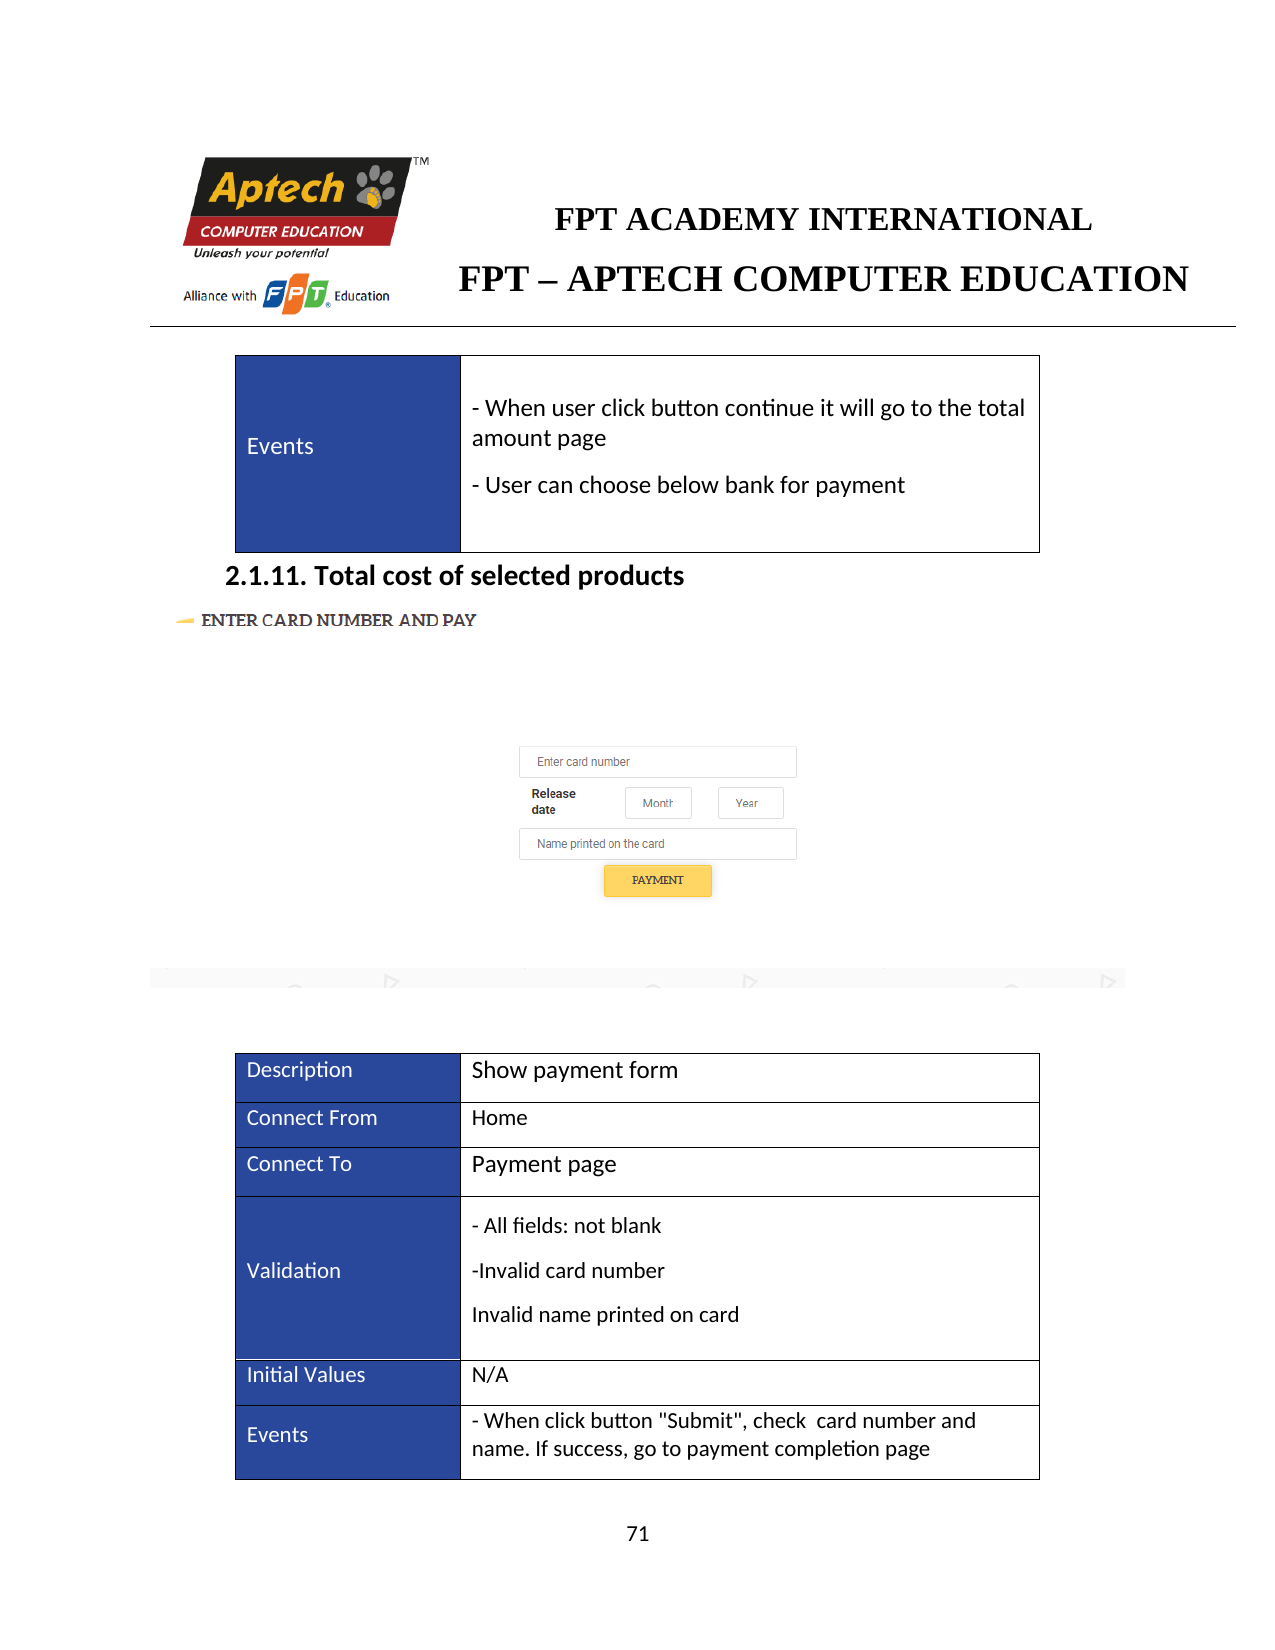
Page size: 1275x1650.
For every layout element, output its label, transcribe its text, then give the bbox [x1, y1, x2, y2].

table_cell N/A [461, 1361, 1039, 1405]
table_cell Payment page [461, 1148, 1039, 1196]
table_cell Connect To [236, 1148, 460, 1196]
table_cell Connect From [236, 1103, 460, 1147]
table_cell - When click button "Submit", check card number and name. If success, go to payment completion page [461, 1406, 1039, 1479]
table_cell - All fields: not blank -Invalid card number Invalid name printed on card [461, 1197, 1039, 1359]
table_cell - When user click button continue it will go to the total amount page - User can choose below bank for payment [461, 356, 1039, 552]
table_cell Initial Values [236, 1361, 460, 1405]
table_cell Home [461, 1103, 1039, 1147]
table_cell Validation [236, 1197, 460, 1359]
text Total cost of selected products [225, 557, 1125, 593]
table_cell Events [236, 1406, 460, 1479]
table_header Show payment form [461, 1054, 1039, 1102]
table_cell Events [236, 356, 460, 552]
table_header Description [236, 1054, 460, 1102]
picture [179, 150, 432, 319]
